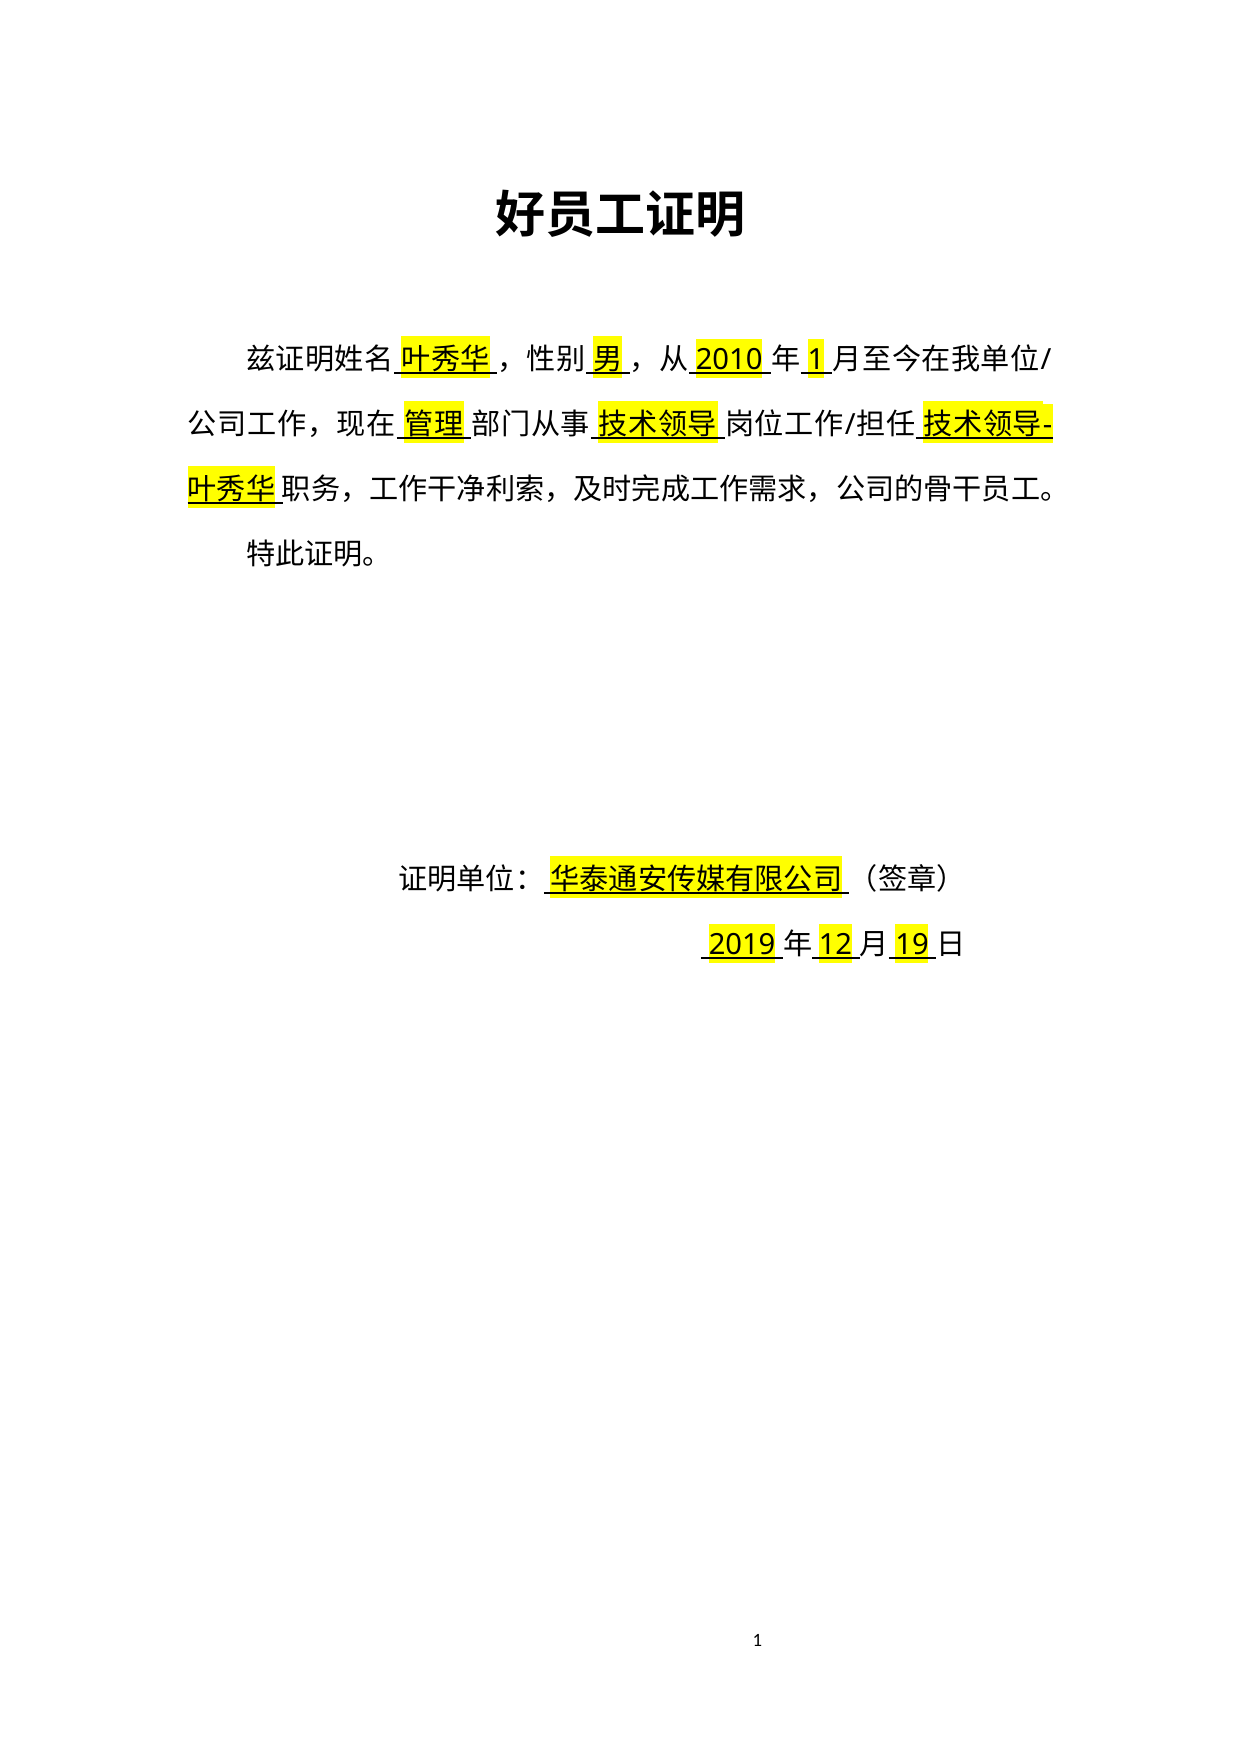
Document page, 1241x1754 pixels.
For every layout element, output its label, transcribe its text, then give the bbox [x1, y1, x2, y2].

text 证明单位： 华泰通安传媒有限公司 （签章） [187, 844, 965, 909]
text 特此证明。 [187, 519, 1053, 584]
text 2019 年 12 月 19 日 [187, 909, 965, 974]
text 兹证明姓名 叶秀华 ，性别 男 ，从 2010 年 1 月至今在我单位/公司工作，现在 管理 部门从事 技术领导 岗位工作/担任 技术领导-叶秀华 职务，工作干净利索，及时完成工作需求，公司的骨干员工。 [187, 324, 1053, 519]
text 好员工证明 [187, 162, 1053, 259]
